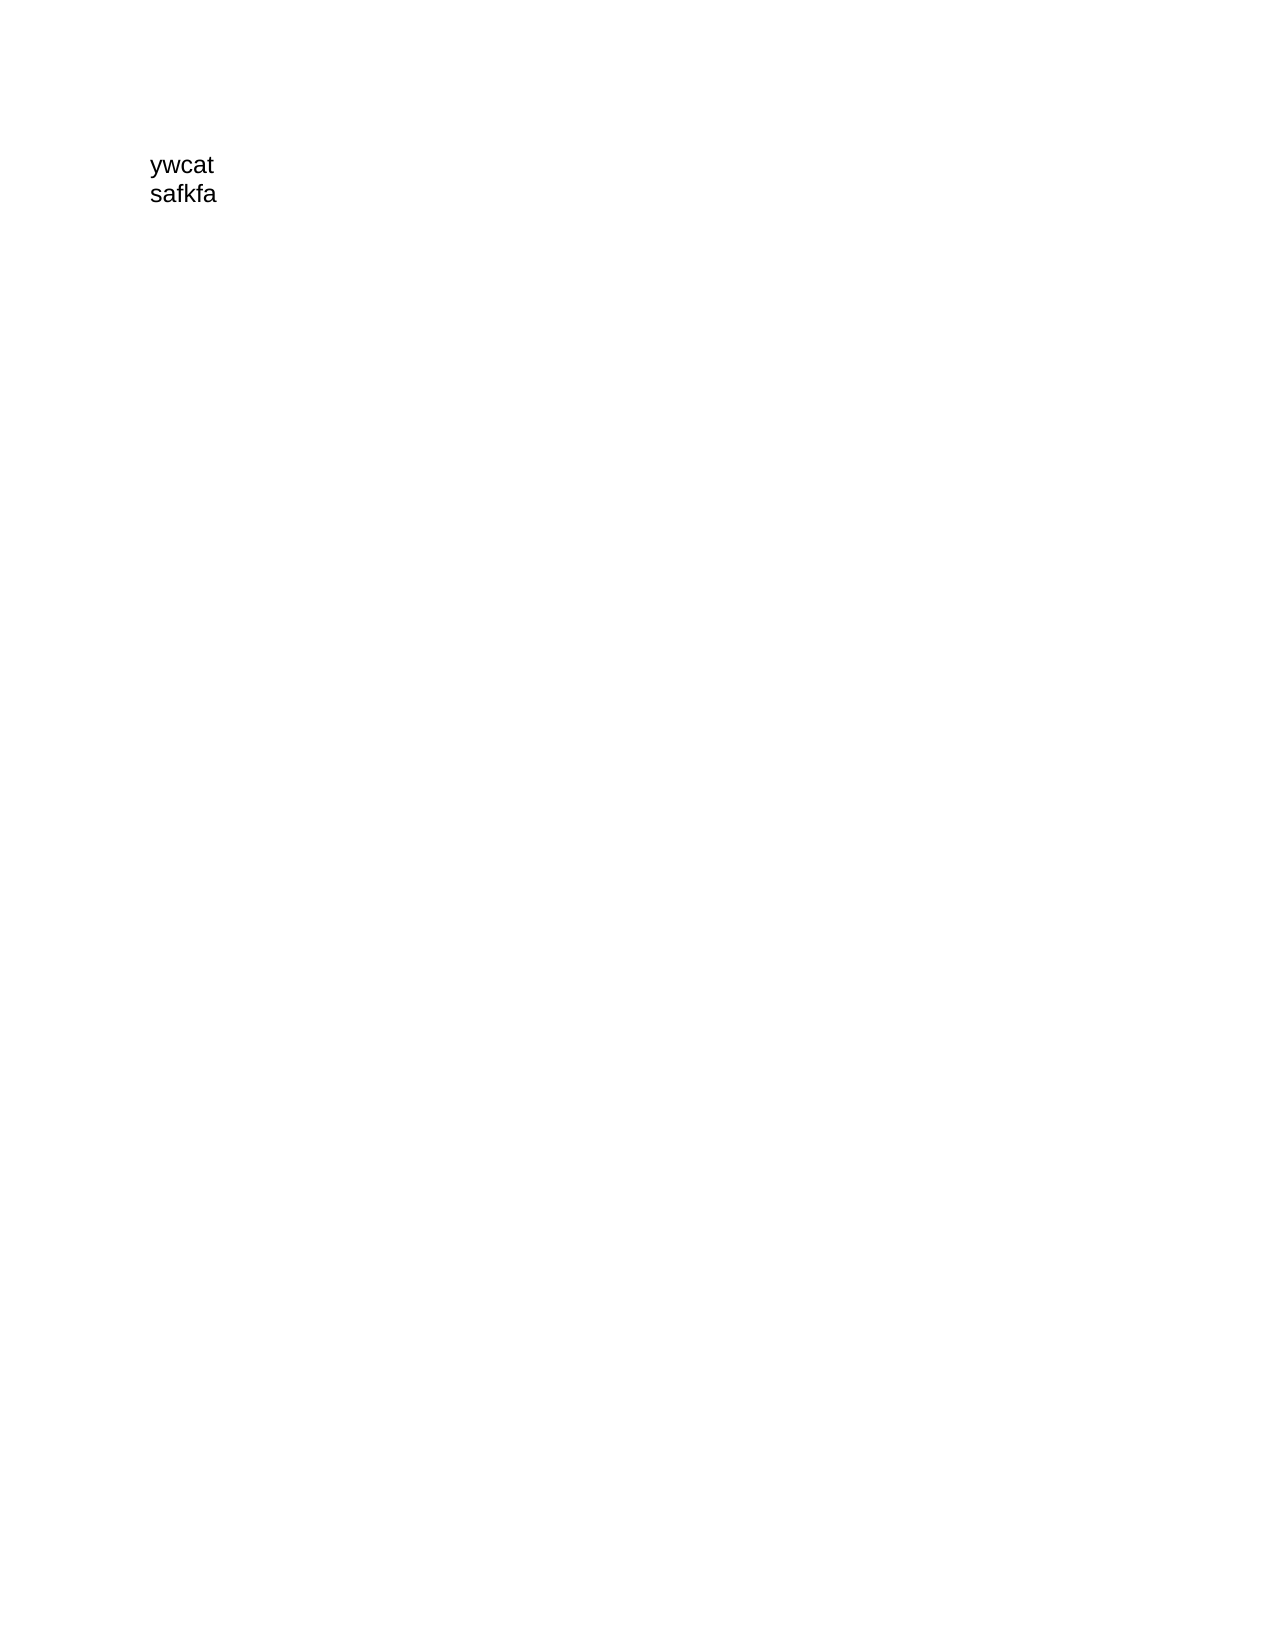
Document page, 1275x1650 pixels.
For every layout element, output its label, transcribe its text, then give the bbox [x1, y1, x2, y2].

text ywcat [150, 150, 1125, 179]
text safkfa [150, 179, 1125, 207]
